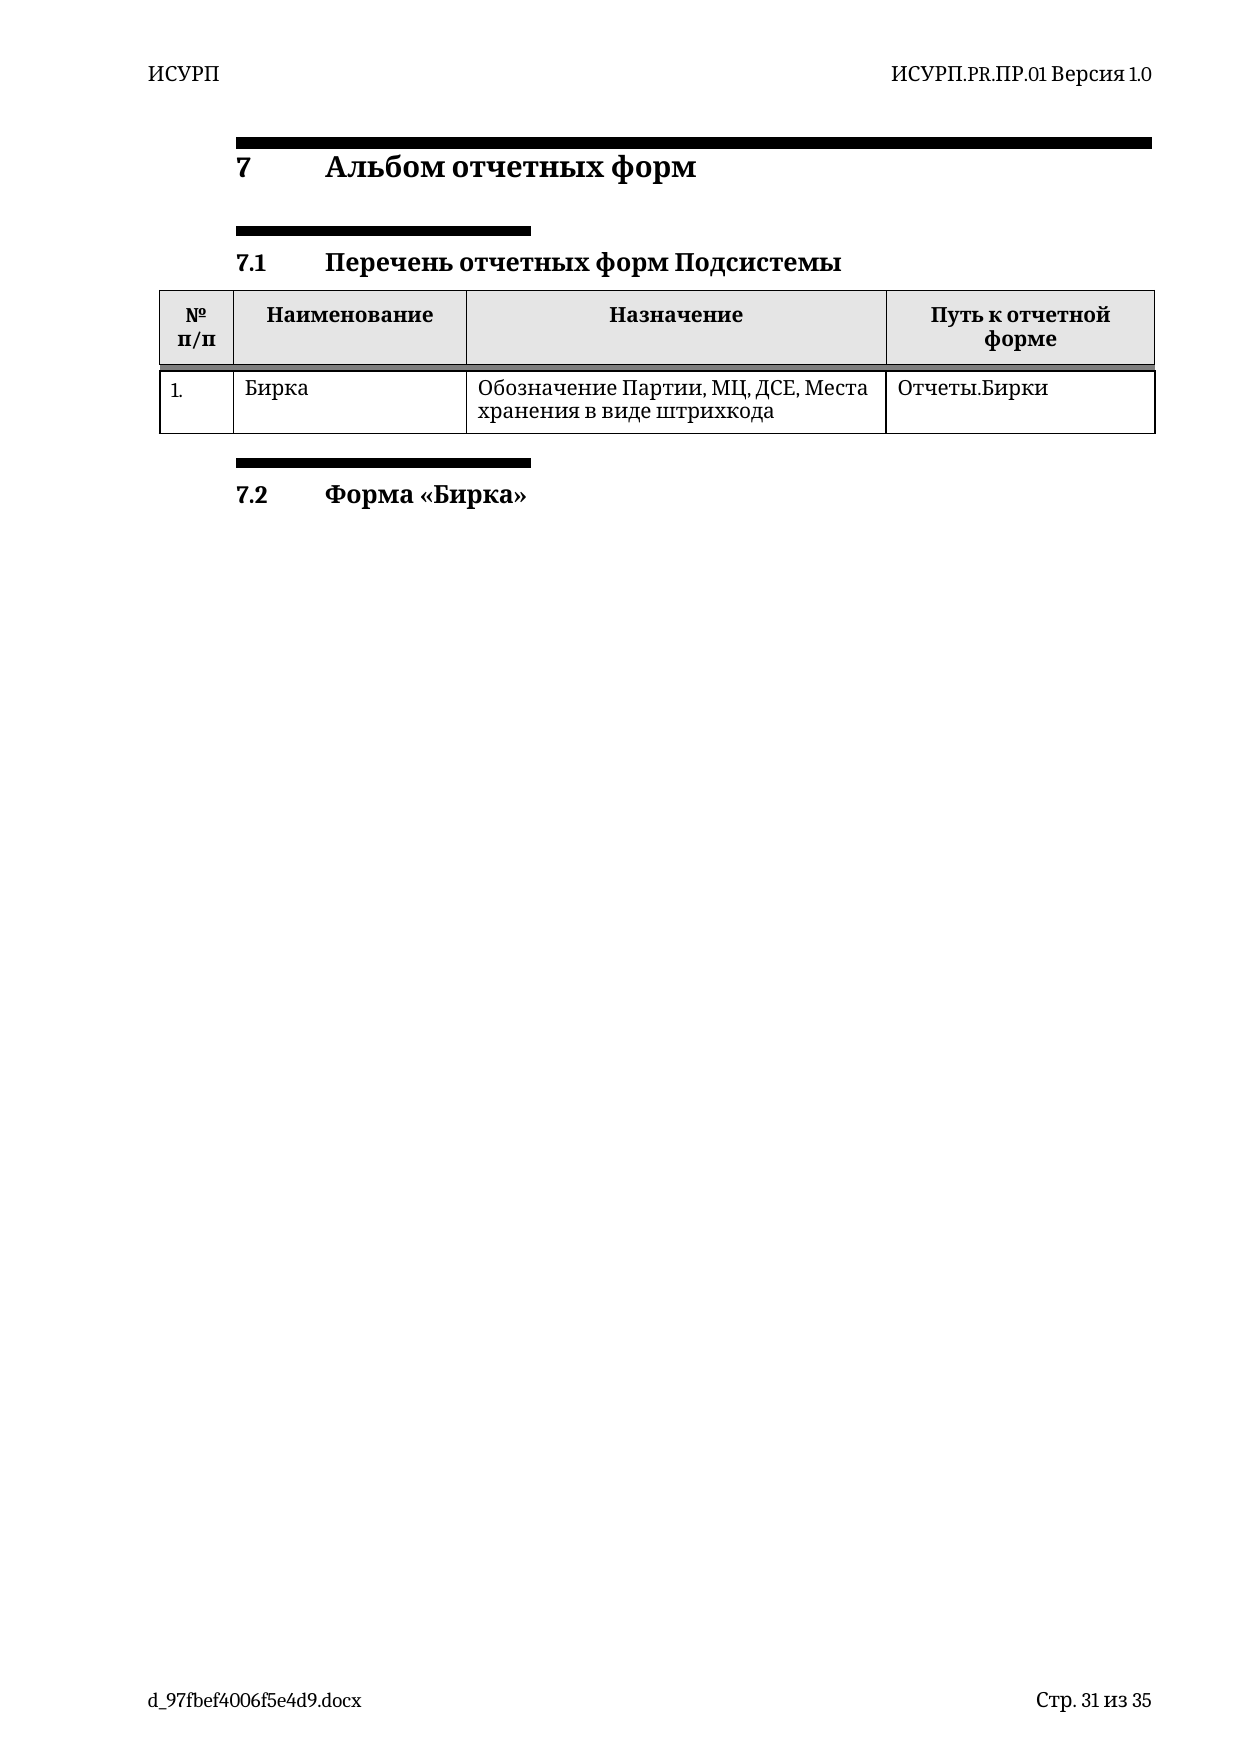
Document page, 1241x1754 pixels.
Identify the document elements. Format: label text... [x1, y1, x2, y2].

table_cell Обозначение Партии, МЦ, ДСЕ, Места хранения в виде штрихкода [467, 372, 885, 432]
table_cell [161, 372, 233, 432]
subtitle Перечень отчетных форм Подсистемы [236, 248, 1152, 277]
table_cell [233, 365, 466, 370]
table_cell [160, 365, 233, 370]
subtitle Форма «Бирка» [236, 481, 1152, 509]
table_header Путь к отчетной форме [887, 291, 1154, 364]
table_cell Отчеты.Бирки [887, 372, 1154, 432]
subtitle Альбом отчетных форм [236, 149, 1152, 185]
table_header Назначение [467, 291, 886, 364]
table_header Наименование [234, 291, 466, 364]
table_cell [886, 365, 1155, 370]
table_header № п/п [160, 291, 233, 364]
table_cell [466, 365, 886, 370]
table_cell Бирка [234, 372, 466, 432]
